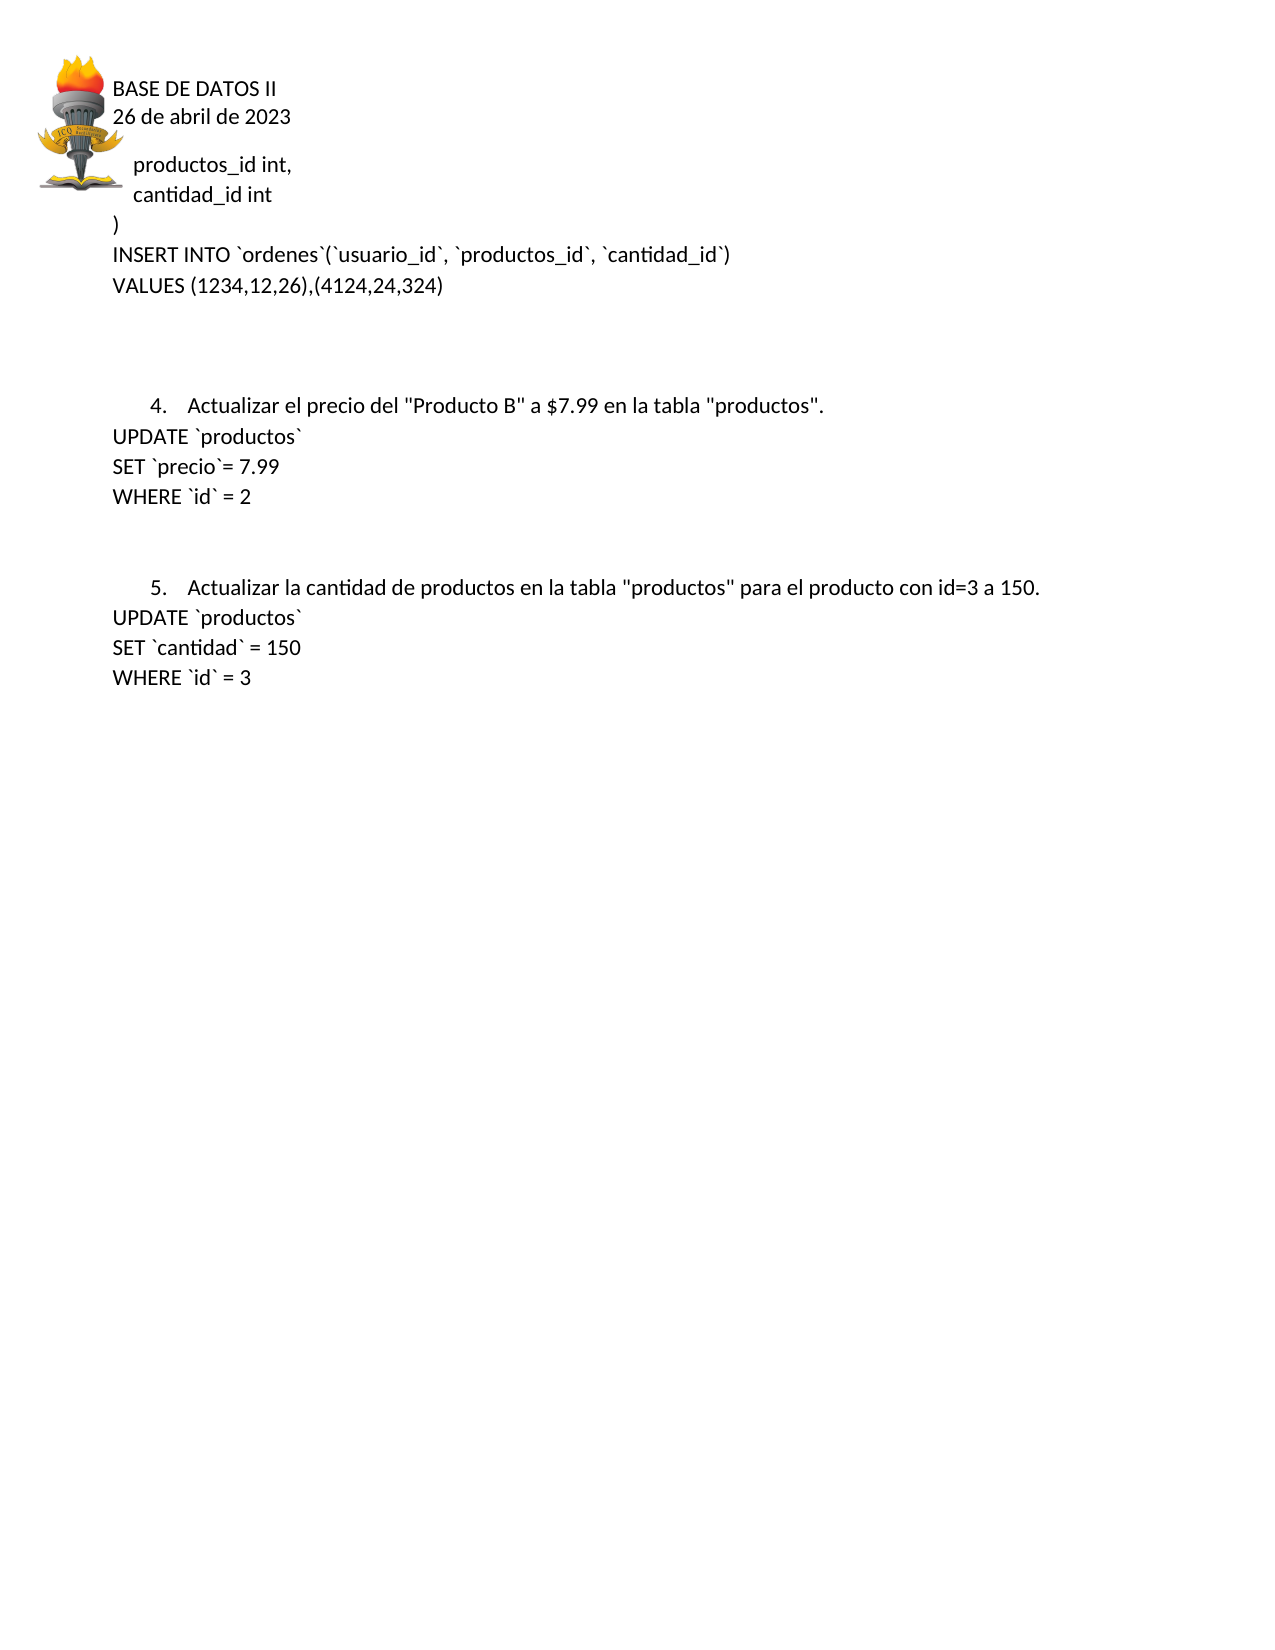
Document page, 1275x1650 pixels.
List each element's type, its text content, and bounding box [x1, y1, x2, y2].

text INSERT INTO `ordenes`(`usuario_id`, `productos_id`, `cantidad_id`) [112, 241, 1162, 269]
text cantidad_id int [112, 180, 1162, 208]
text SET `precio`= 7.99 [112, 452, 1162, 480]
text ) [112, 210, 1162, 238]
list Actualizar la cantidad de productos en la tabla "productos" para el producto con id=3 a 150. [150, 573, 1162, 601]
text WHERE `id` = 2 [112, 482, 1162, 510]
text UPDATE `productos` [112, 603, 1162, 631]
picture [37, 54, 124, 191]
text productos_id int, [112, 150, 1162, 178]
text WHERE `id` = 3 [112, 663, 1162, 692]
text VALUES (1234,12,26),(4124,24,324) [112, 271, 1162, 299]
text SET `cantidad` = 150 [112, 633, 1162, 661]
text UPDATE `productos` [112, 422, 1162, 450]
list Actualizar el precio del "Producto B" a $7.99 en la tabla "productos". [150, 392, 1162, 420]
